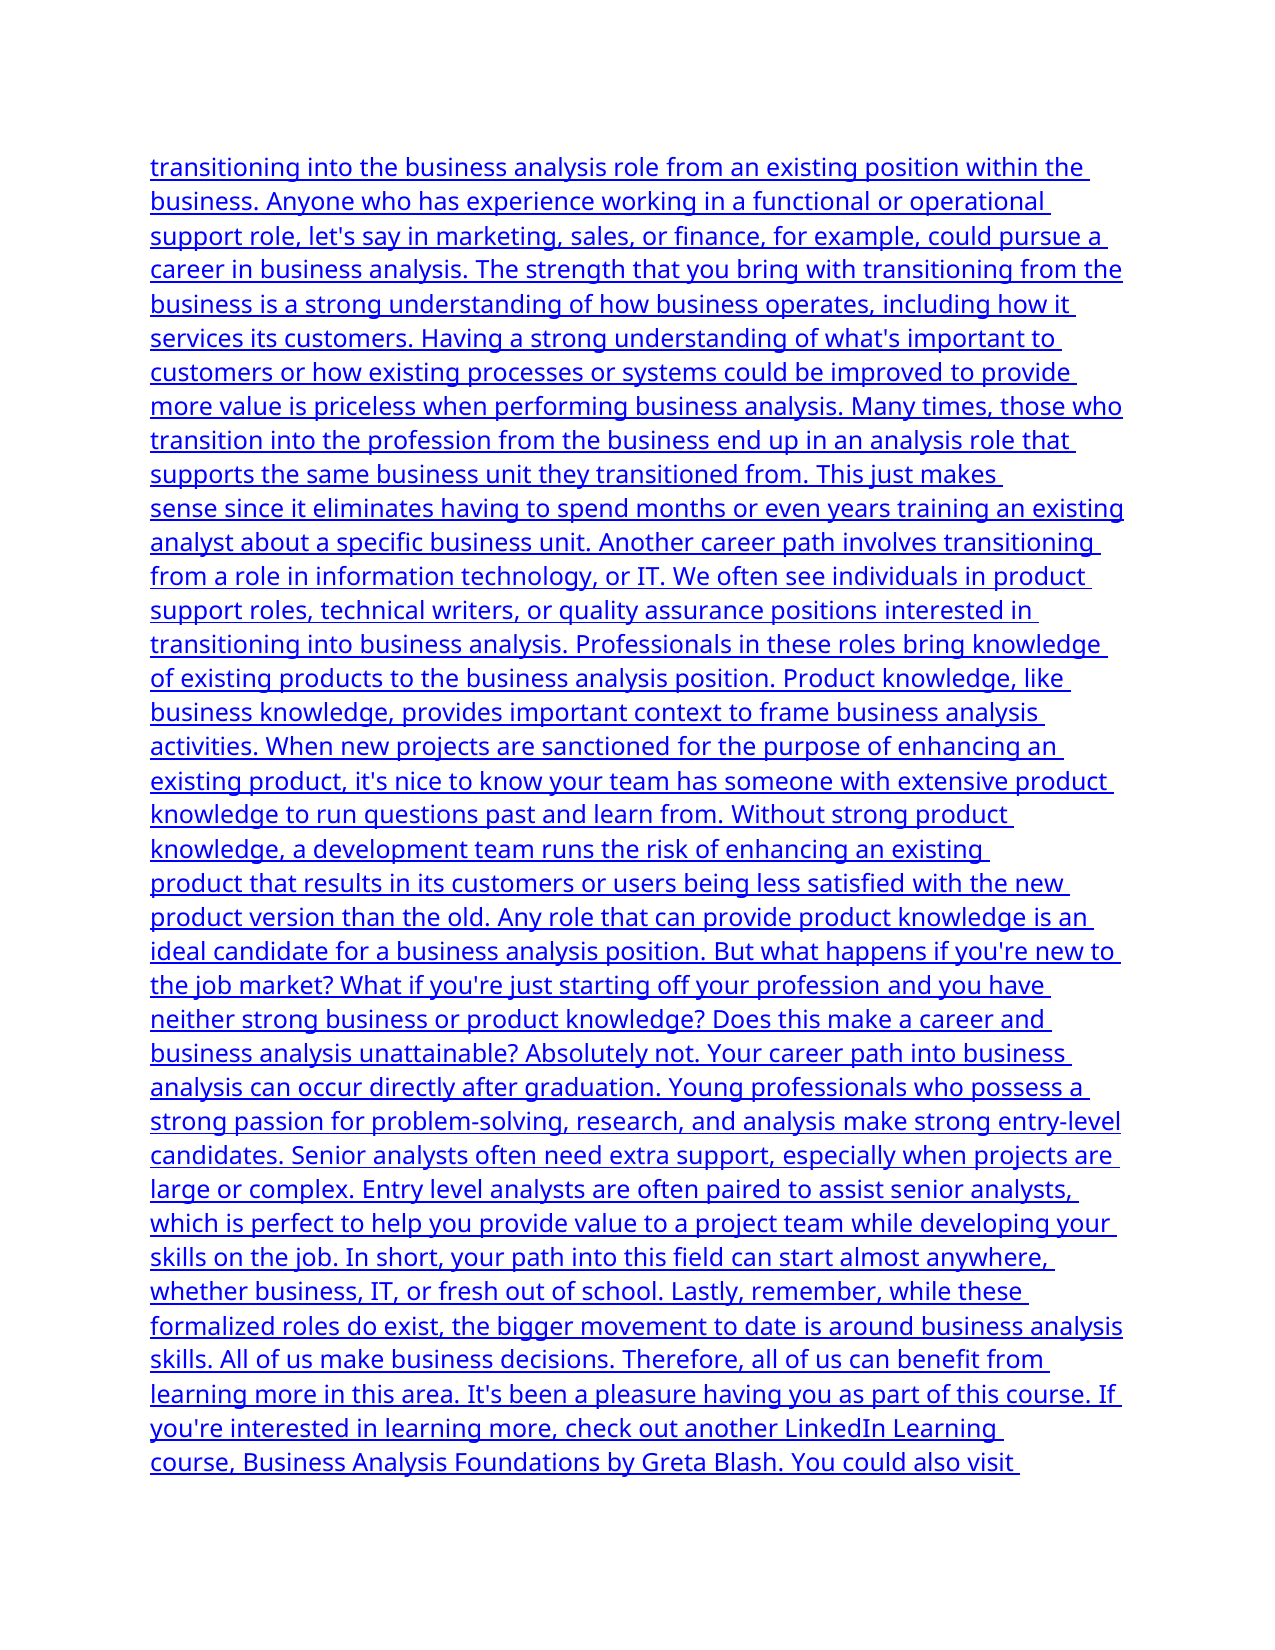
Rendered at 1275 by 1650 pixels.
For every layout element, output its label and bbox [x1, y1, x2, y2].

text [150, 150, 1125, 1478]
